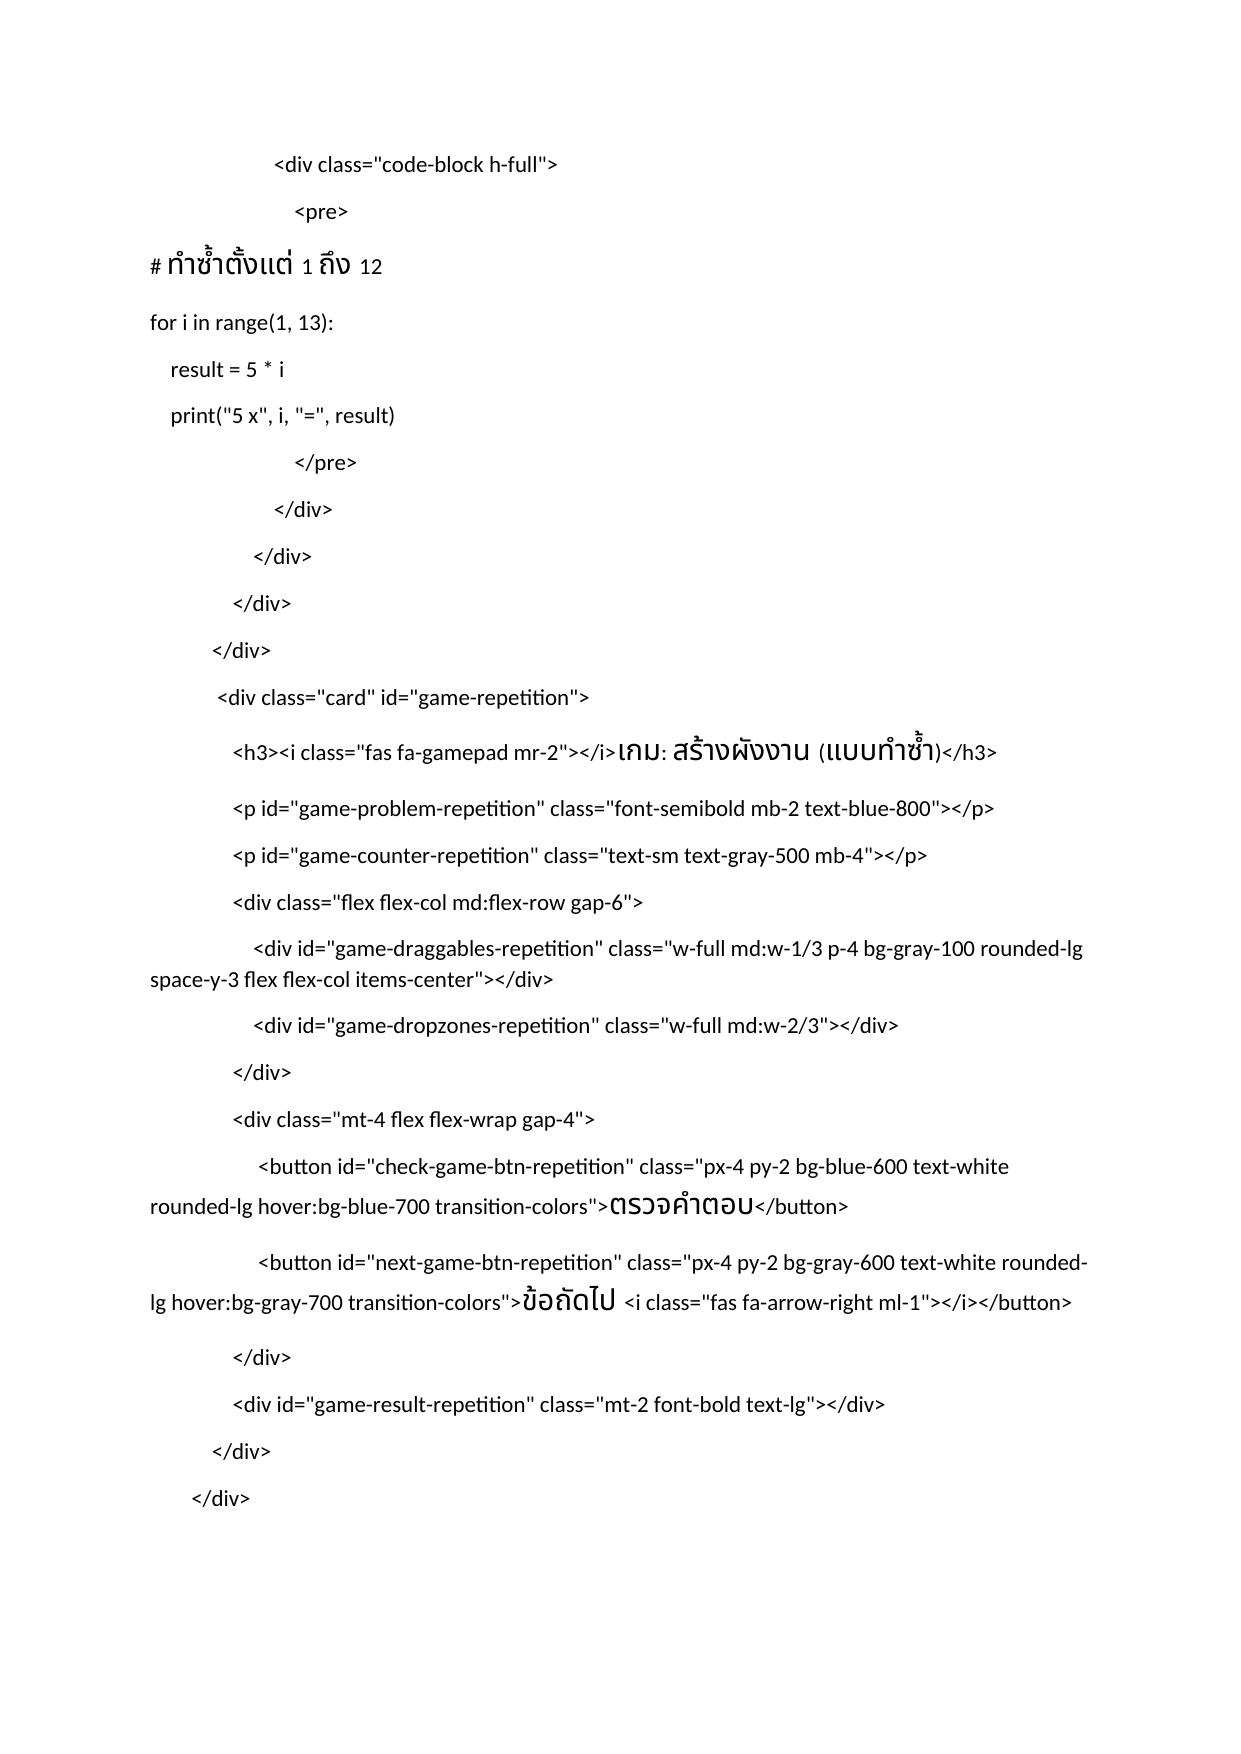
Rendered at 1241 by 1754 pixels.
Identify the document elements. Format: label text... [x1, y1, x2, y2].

text </div> [150, 1484, 1090, 1512]
text result = 5 * i [150, 355, 1090, 383]
text </div> [150, 1058, 1090, 1087]
text # ทำซ้ำตั้งแต่ 1 ถึง 12 [150, 244, 1090, 288]
text <p id="game-counter-repetition" class="text-sm text-gray-500 mb-4"></p> [150, 841, 1090, 869]
text <h3><i class="fas fa-gamepad mr-2"></i>เกม: สร้างผังงาน (แบบทำซ้ำ)</h3> [150, 730, 1090, 774]
text <div id="game-draggables-repetition" class="w-full md:w-1/3 p-4 bg-gray-100 rounded-lg space-y-3 flex flex-col items-center"></div> [150, 934, 1090, 993]
text <div class="card" id="game-repetition"> [150, 683, 1090, 711]
text </div> [150, 542, 1090, 570]
text </div> [150, 1343, 1090, 1372]
text </div> [150, 636, 1090, 664]
text <div id="game-dropzones-repetition" class="w-full md:w-2/3"></div> [150, 1012, 1090, 1040]
text <pre> [150, 197, 1090, 225]
text <div class="mt-4 flex flex-wrap gap-4"> [150, 1105, 1090, 1133]
text <button id="check-game-btn-repetition" class="px-4 py-2 bg-blue-600 text-white rounded-lg hover:bg-blue-700 transition-colors">ตรวจคำตอบ</button> [150, 1152, 1090, 1228]
text print("5 x", i, "=", result) [150, 402, 1090, 430]
text </pre> [150, 448, 1090, 477]
text <p id="game-problem-repetition" class="font-semibold mb-2 text-blue-800"></p> [150, 794, 1090, 822]
text <button id="next-game-btn-repetition" class="px-4 py-2 bg-gray-600 text-white rounded-lg hover:bg-gray-700 transition-colors">ข้อถัดไป <i class="fas fa-arrow-right ml-1"></i></button> [150, 1248, 1090, 1323]
text <div id="game-result-repetition" class="mt-2 font-bold text-lg"></div> [150, 1390, 1090, 1418]
text </div> [150, 1437, 1090, 1465]
text </div> [150, 495, 1090, 523]
text </div> [150, 589, 1090, 617]
text for i in range(1, 13): [150, 308, 1090, 336]
text <div class="code-block h-full"> [150, 150, 1090, 178]
text <div class="flex flex-col md:flex-row gap-6"> [150, 888, 1090, 916]
